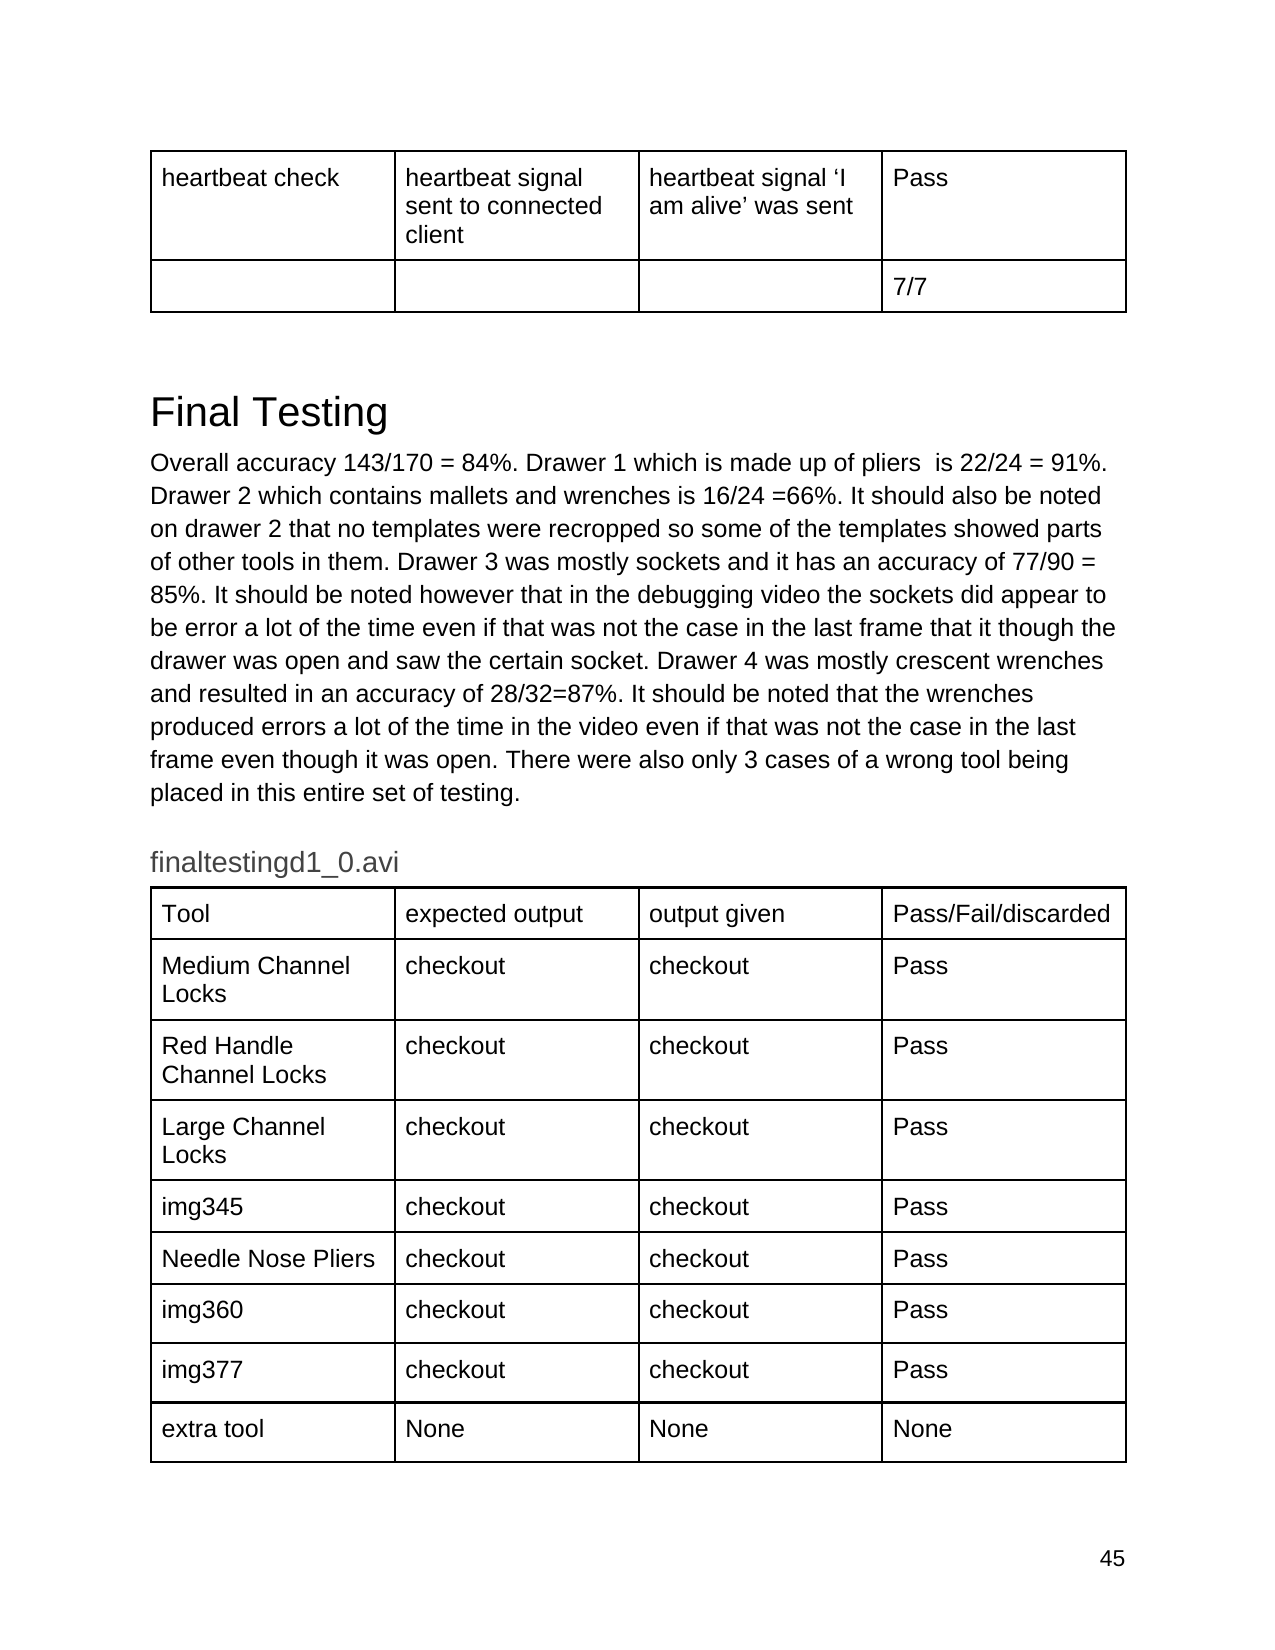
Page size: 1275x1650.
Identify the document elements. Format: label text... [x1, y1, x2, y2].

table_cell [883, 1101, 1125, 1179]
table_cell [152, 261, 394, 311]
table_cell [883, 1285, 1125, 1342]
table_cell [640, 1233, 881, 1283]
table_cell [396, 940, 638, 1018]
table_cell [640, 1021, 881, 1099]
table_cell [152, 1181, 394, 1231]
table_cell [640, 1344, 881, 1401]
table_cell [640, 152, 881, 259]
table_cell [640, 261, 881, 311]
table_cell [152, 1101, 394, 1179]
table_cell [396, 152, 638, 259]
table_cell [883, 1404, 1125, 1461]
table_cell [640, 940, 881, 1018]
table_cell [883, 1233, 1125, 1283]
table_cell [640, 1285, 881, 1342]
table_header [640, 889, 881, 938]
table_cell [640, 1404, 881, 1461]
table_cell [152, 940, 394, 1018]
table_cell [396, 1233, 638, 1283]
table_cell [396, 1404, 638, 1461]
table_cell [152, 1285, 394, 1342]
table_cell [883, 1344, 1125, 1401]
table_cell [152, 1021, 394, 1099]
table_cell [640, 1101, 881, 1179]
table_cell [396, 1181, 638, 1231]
text Overall accuracy 143/170 = 84%. Drawer 1 which is made up of pliers is 22/24 = 91%. Drawer 2 which contains mallets and wrenches is 16/24 =66%. It should also be noted on drawer 2 that no templates were recropped so some of the templates showed parts of other tools in them. Drawer 3 was mostly sockets and it has an accuracy of 77/90 = 85%. It should be noted however that in the debugging video the sockets did appear to be error a lot of the time even if that was not the case in the last frame that it though the drawer was open and saw the certain socket. Drawer 4 was mostly crescent wrenches and resulted in an accuracy of 28/32=87%. It should be noted that the wrenches produced errors a lot of the time in the video even if that was not the case in the last frame even though it was open. There were also only 3 cases of a wrong tool being placed in this entire set of testing. [150, 448, 1125, 807]
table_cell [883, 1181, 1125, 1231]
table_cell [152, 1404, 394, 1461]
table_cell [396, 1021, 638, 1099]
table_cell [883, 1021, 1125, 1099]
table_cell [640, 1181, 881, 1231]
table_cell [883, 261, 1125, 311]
subtitle Final Testing [150, 388, 1125, 436]
subtitle finaltestingd1_0.avi [150, 844, 1125, 878]
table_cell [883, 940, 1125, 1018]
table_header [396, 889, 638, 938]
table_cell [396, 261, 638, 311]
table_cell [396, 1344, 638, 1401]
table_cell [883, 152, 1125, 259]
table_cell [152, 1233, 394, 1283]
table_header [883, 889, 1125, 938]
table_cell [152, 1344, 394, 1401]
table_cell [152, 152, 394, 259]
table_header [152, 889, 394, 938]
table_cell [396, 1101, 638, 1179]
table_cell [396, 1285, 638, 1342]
